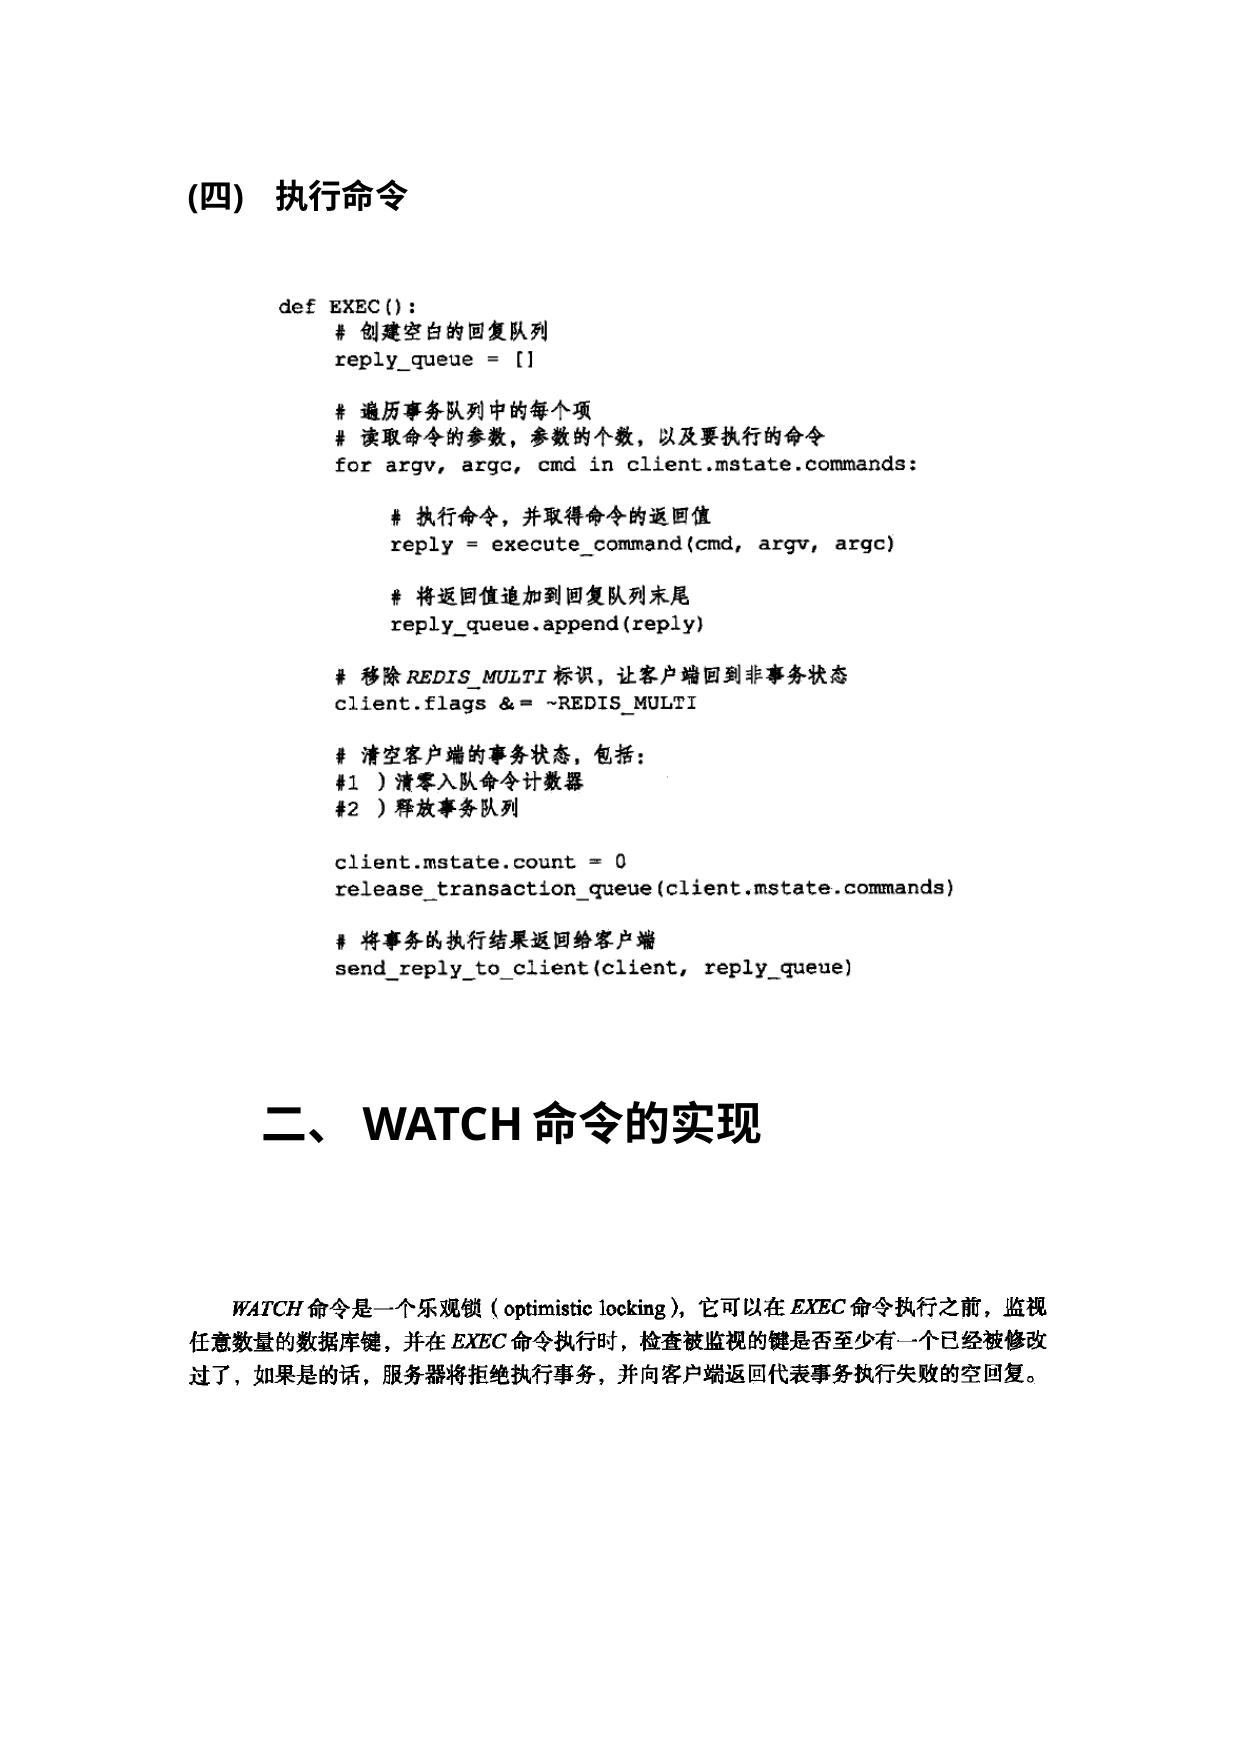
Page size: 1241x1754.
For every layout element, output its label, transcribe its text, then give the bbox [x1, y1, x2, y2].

picture [187, 1297, 1053, 1387]
subtitle 执行命令 [187, 162, 1053, 227]
subtitle WATCH命令的实现 [261, 1072, 1053, 1170]
picture [274, 289, 966, 989]
